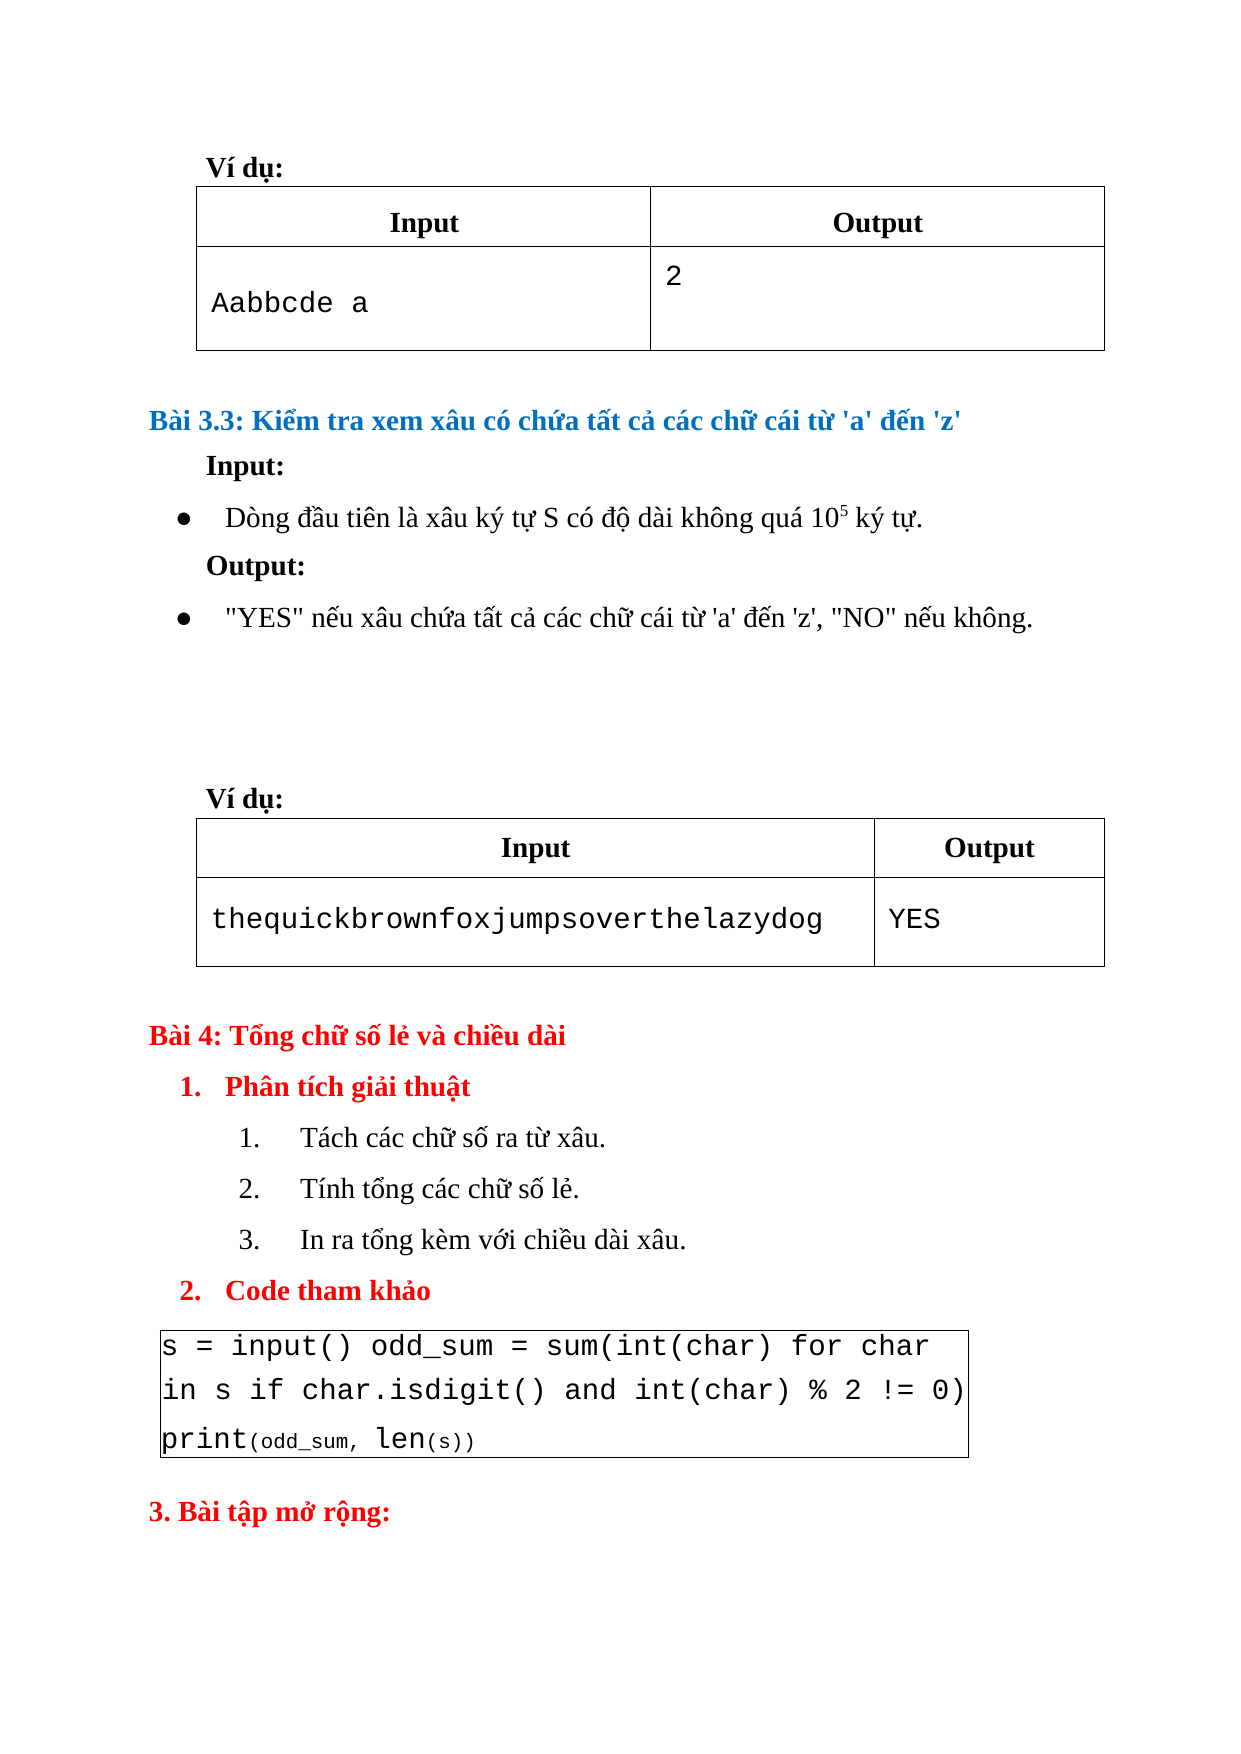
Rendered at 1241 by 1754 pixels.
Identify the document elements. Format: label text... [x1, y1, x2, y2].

text Output: [149, 548, 1090, 581]
list In ra tổng kèm với chiều dài xâu. [238, 1222, 1081, 1256]
table_cell [832, 247, 1104, 350]
table_cell thequickbrownfoxjumpsoverthelazydog [197, 878, 874, 966]
text print(odd_sum, len(s)) [161, 1423, 968, 1457]
table_header Output [832, 187, 1104, 246]
list "YES" nếu xâu chứa tất cả các chữ cái từ 'a' đến 'z', "NO" nếu không. [175, 600, 1081, 633]
text Bài 4: Tổng chữ số lẻ và chiều dài [149, 1018, 1090, 1052]
table_header Input [197, 187, 650, 246]
text Bài 3.3: Kiểm tra xem xâu có chứa tất cả các chữ cái từ 'a' đến 'z' [149, 403, 1090, 437]
list Tách các chữ số ra từ xâu. [238, 1120, 1081, 1154]
list Code tham khảo [179, 1273, 1090, 1307]
table_cell YES [875, 878, 1104, 966]
text s = input() odd_sum = sum(int(char) for char in s if char.isdigit() and int(char) % 2 != 0) [161, 1331, 968, 1408]
text Ví dụ: [149, 782, 1090, 815]
list Phân tích giải thuật [179, 1069, 1090, 1103]
table_cell 2 [651, 247, 832, 350]
table_header [651, 187, 832, 246]
table_header Input [197, 819, 874, 877]
table_cell Aabbcde a [197, 247, 650, 350]
text Input: [149, 448, 1090, 482]
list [175, 500, 1081, 534]
text 3. Bài tập mở rộng: [149, 1494, 1090, 1527]
table_header Output [875, 819, 1104, 877]
list Tính tổng các chữ số lẻ. [238, 1171, 1081, 1205]
text Ví dụ: [149, 150, 1090, 183]
